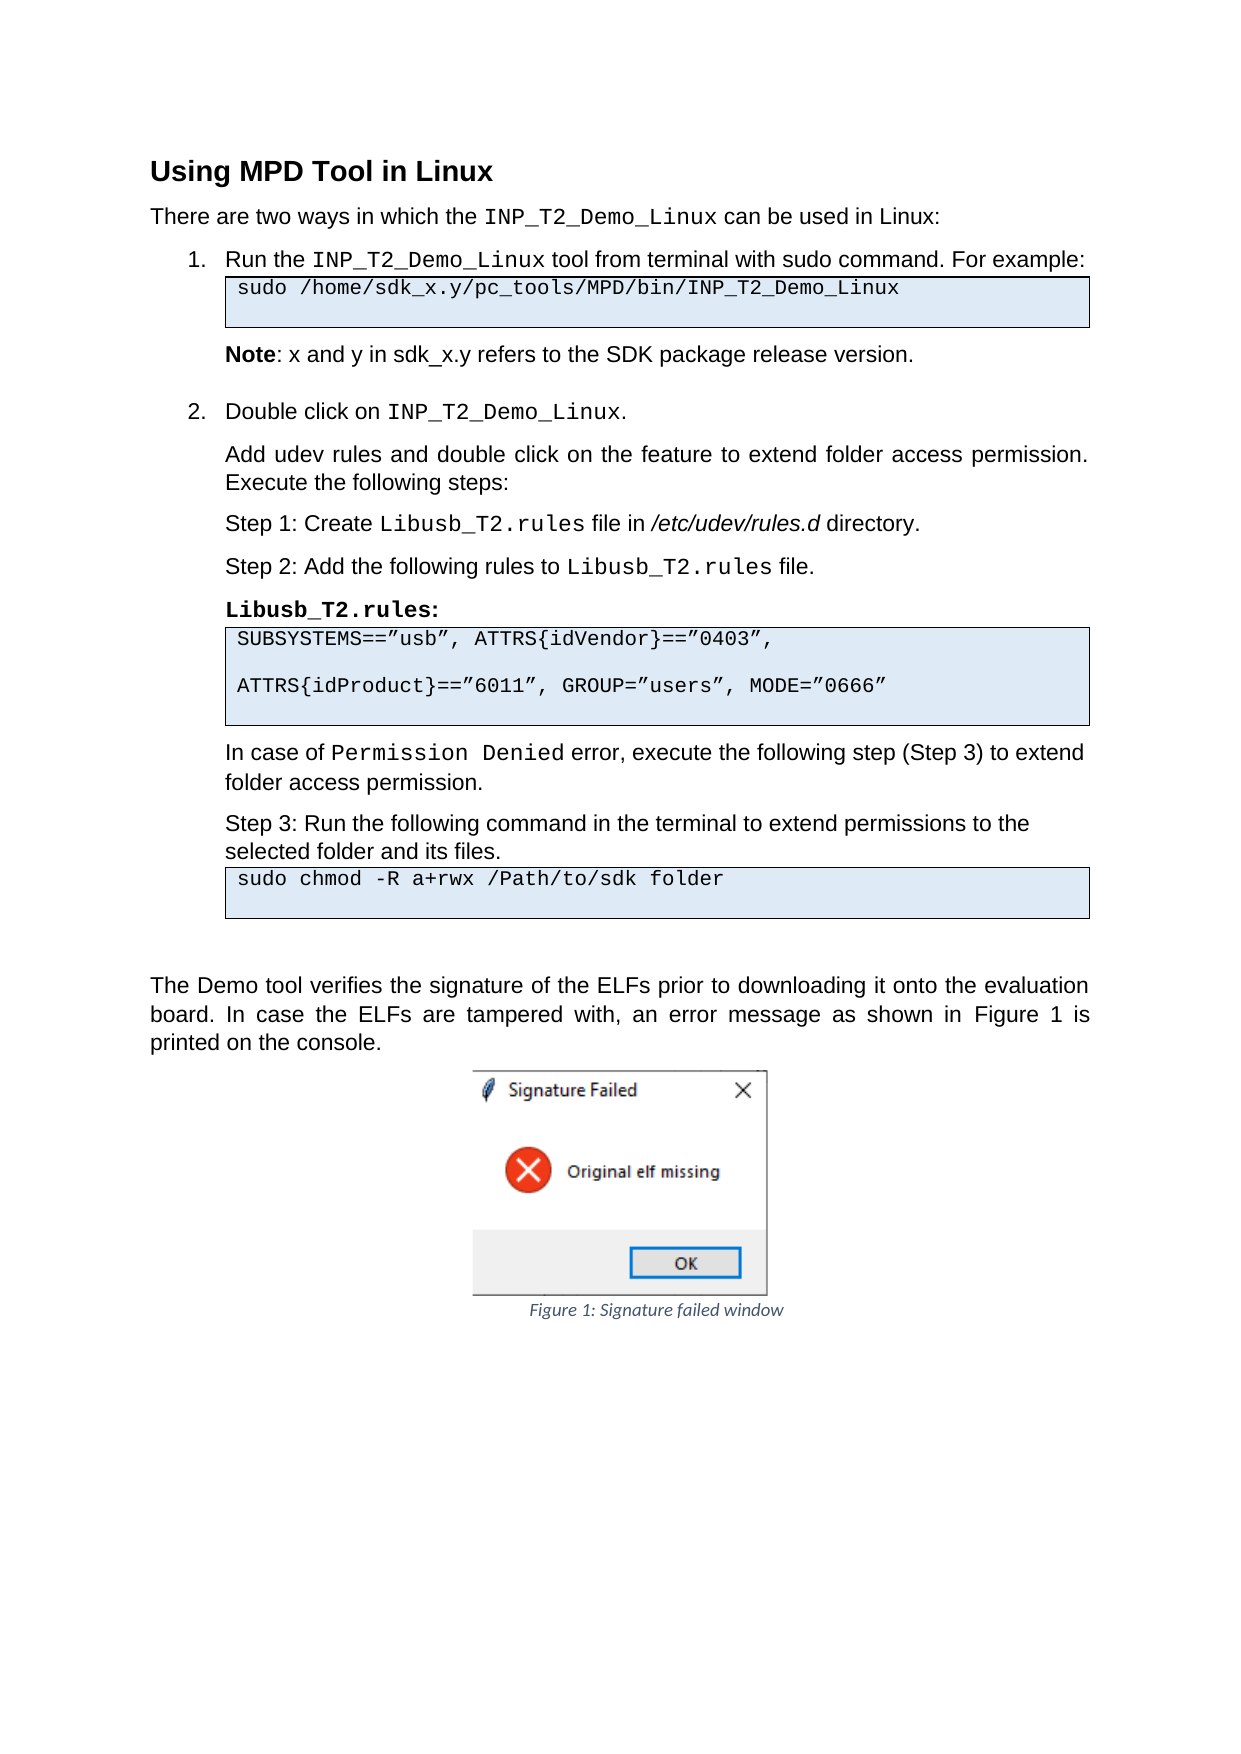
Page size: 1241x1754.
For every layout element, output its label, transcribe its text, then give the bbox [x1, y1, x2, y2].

table_header SUBSYSTEMS==”usb”, ATTRS{idVendor}==”0403”, ATTRS{idProduct}==”6011”, GROUP=”users”, MODE=”0666” [226, 628, 1089, 725]
text There are two ways in which the INP_T2_Demo_Linux can be used in Linux: [150, 203, 1090, 231]
list Run the INP_T2_Demo_Linux tool from terminal with sudo command. For example: [187, 246, 1090, 274]
list Double click on INP_T2_Demo_Linux. [187, 398, 1090, 426]
text Step 2: Add the following rules to Libusb_T2.rules file. [225, 553, 1090, 581]
text In case of Permission Denied error, execute the following step (Step 3) to extend folder access permission. [225, 738, 1090, 795]
subtitle Using MPD Tool in Linux [150, 154, 1090, 188]
table_header sudo /home/sdk_x.y/pc_tools/MPD/bin/INP_T2_Demo_Linux [226, 278, 1089, 327]
text Step 1: Create Libusb_T2.rules file in /etc/udev/rules.d directory. [225, 510, 1090, 538]
text Add udev rules and double click on the feature to extend folder access permission. Execute the following steps: [225, 441, 1090, 496]
text Step 3: Run the following command in the terminal to extend permissions to the selected folder and its files. [225, 810, 1090, 864]
list Note: x and y in sdk_x.y refers to the SDK package release version. [225, 341, 1090, 367]
table_header sudo chmod -R a+rwx /Path/to/sdk folder [226, 868, 1089, 918]
picture [472, 1070, 768, 1296]
text Libusb_T2.rules: [225, 596, 1090, 624]
